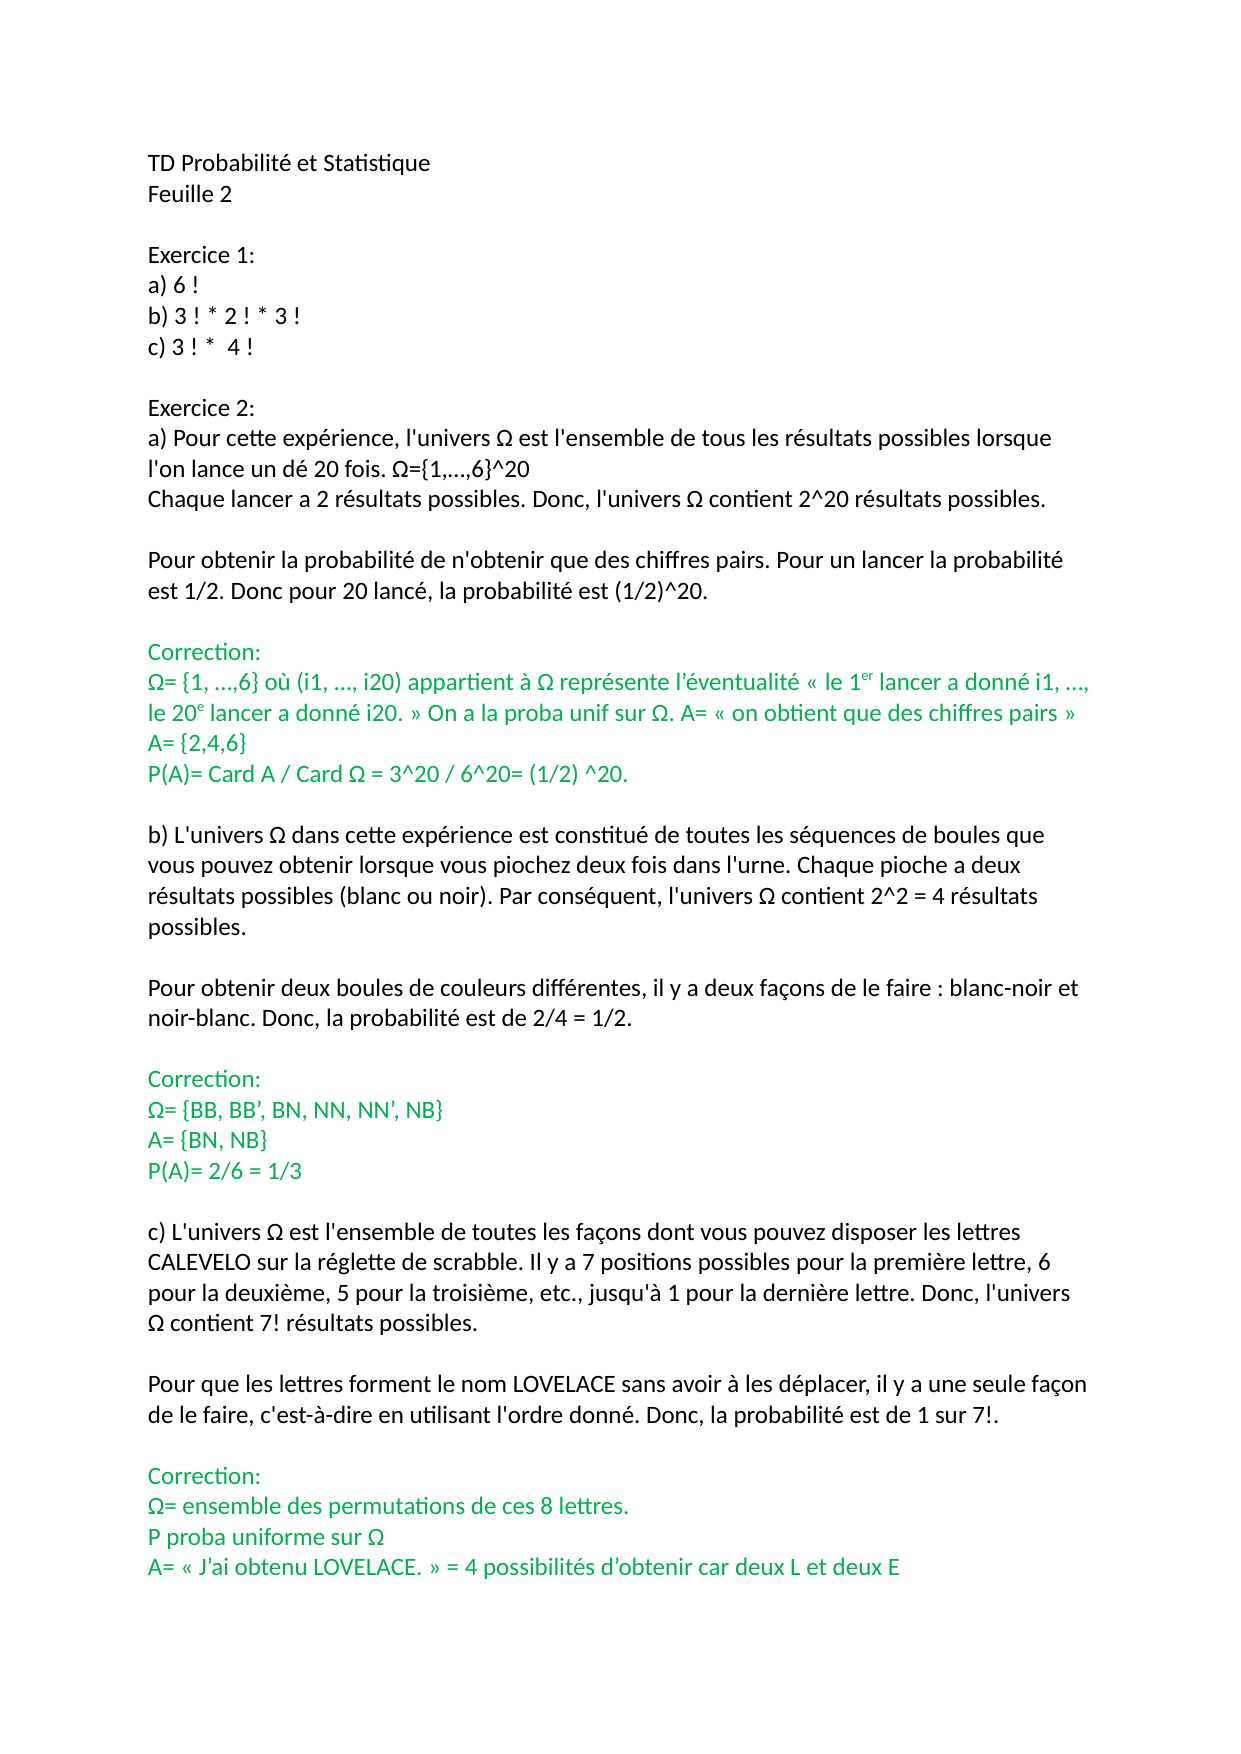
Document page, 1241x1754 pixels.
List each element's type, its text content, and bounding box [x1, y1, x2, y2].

text Correction: [148, 636, 1093, 666]
text A= {BN, NB} [148, 1124, 1093, 1155]
text Pour que les lettres forment le nom LOVELACE sans avoir à les déplacer, il y a une seule façon de le faire, c'est-à-dire en utilisant l'ordre donné. Donc, la probabilité est de 1 sur 7!. [148, 1368, 1093, 1429]
text A= « J’ai obtenu LOVELACE. » = 4 possibilités d’obtenir car deux L et deux E [148, 1552, 1093, 1582]
text a) 6 ! [148, 270, 1093, 300]
text Chaque lancer a 2 résultats possibles. Donc, l'univers Ω contient 2^20 résultats possibles. [148, 483, 1093, 514]
text Exercice 1: [148, 239, 1093, 270]
text P(A)= Card A / Card Ω = 3^20 / 6^20= (1/2) ^20. [148, 758, 1093, 788]
text Ω= {1, …,6} où (i1, …, i20) appartient à Ω représente l’éventualité « le 1er lancer a donné i1, …, le 20e lancer a donné i20. » On a la proba unif sur Ω. A= « on obtient que des chiffres pairs » [148, 666, 1093, 727]
text Pour obtenir deux boules de couleurs différentes, il y a deux façons de le faire : blanc-noir et noir-blanc. Donc, la probabilité est de 2/4 = 1/2. [148, 972, 1093, 1033]
text A= {2,4,6} [148, 727, 1093, 758]
text Ω= {BB, BB’, BN, NN, NN’, NB} [148, 1094, 1093, 1124]
text b) L'univers Ω dans cette expérience est constitué de toutes les séquences de boules que vous pouvez obtenir lorsque vous piochez deux fois dans l'urne. Chaque pioche a deux résultats possibles (blanc ou noir). Par conséquent, l'univers Ω contient 2^2 = 4 résultats possibles. [148, 819, 1093, 941]
text Feuille 2 [148, 178, 1093, 209]
text Pour obtenir la probabilité de n'obtenir que des chiffres pairs. Pour un lancer la probabilité est 1/2. Donc pour 20 lancé, la probabilité est (1/2)^20. [148, 544, 1093, 605]
text a) Pour cette expérience, l'univers Ω est l'ensemble de tous les résultats possibles lorsque l'on lance un dé 20 fois. Ω={1,…,6}^20 [148, 422, 1093, 483]
text c) 3 ! * 4 ! [148, 331, 1093, 361]
text P proba uniforme sur Ω [148, 1521, 1093, 1552]
text b) 3 ! * 2 ! * 3 ! [148, 300, 1093, 331]
text Correction: [148, 1063, 1093, 1094]
text c) L'univers Ω est l'ensemble de toutes les façons dont vous pouvez disposer les lettres CALEVELO sur la réglette de scrabble. Il y a 7 positions possibles pour la première lettre, 6 pour la deuxième, 5 pour la troisième, etc., jusqu'à 1 pour la dernière lettre. Donc, l'univers Ω contient 7! résultats possibles. [148, 1216, 1093, 1338]
text Exercice 2: [148, 392, 1093, 422]
text P(A)= 2/6 = 1/3 [148, 1155, 1093, 1185]
text Correction: [148, 1460, 1093, 1491]
text Ω= ensemble des permutations de ces 8 lettres. [148, 1491, 1093, 1521]
text TD Probabilité et Statistique [148, 148, 1093, 178]
